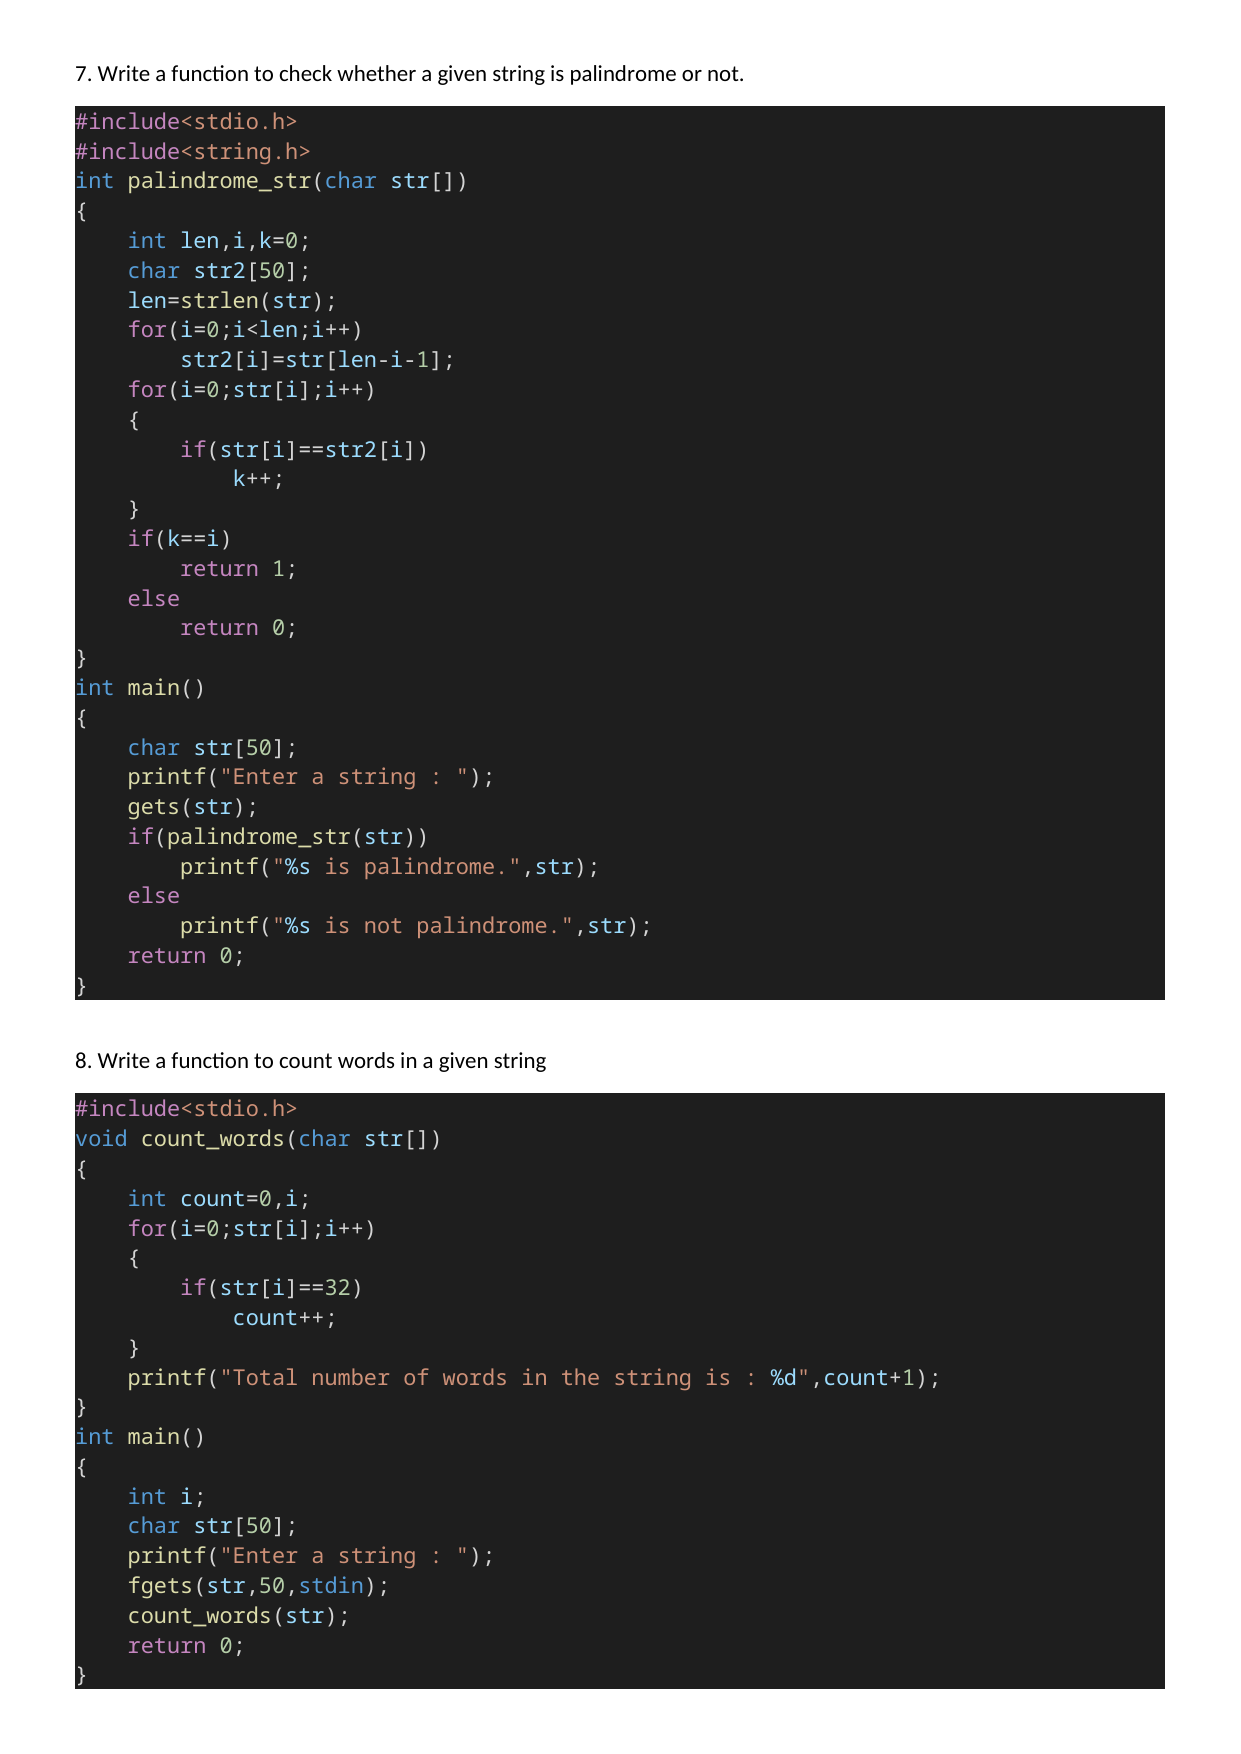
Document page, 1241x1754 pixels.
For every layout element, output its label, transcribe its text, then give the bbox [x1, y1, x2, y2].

text for(i=0;str[i];i++) [75, 1213, 1165, 1242]
text #include<stdio.h> [75, 106, 1165, 136]
text int main() [75, 672, 1165, 702]
text count++; [75, 1302, 1165, 1332]
text if(str[i]==str2[i]) [75, 434, 1165, 463]
text 8. Write a function to count words in a given string [75, 1047, 1165, 1074]
text printf("%s is not palindrome.",str); [75, 910, 1165, 940]
text #include<string.h> [75, 136, 1165, 166]
text fgets(str,50,stdin); [75, 1570, 1165, 1600]
text if(palindrome_str(str)) [75, 821, 1165, 851]
text } [75, 1332, 1165, 1362]
text return 1; [75, 553, 1165, 583]
text int len,i,k=0; [75, 225, 1165, 255]
text printf("Enter a string : "); [75, 1540, 1165, 1570]
text len=strlen(str); [75, 285, 1165, 314]
text 7. Write a function to check whether a given string is palindrome or not. [75, 59, 1165, 87]
text else [75, 881, 1165, 910]
text for(i=0;str[i];i++) [75, 374, 1165, 404]
text } [75, 493, 1165, 523]
text count_words(str); [75, 1600, 1165, 1630]
text { [75, 1451, 1165, 1481]
text void count_words(char str[]) [75, 1123, 1165, 1153]
text int count=0,i; [75, 1183, 1165, 1213]
text printf("%s is palindrome.",str); [75, 851, 1165, 881]
text char str[50]; [75, 732, 1165, 761]
text return 0; [75, 612, 1165, 642]
text { [75, 404, 1165, 434]
text { [75, 1153, 1165, 1183]
text k++; [75, 463, 1165, 493]
text return 0; [75, 1630, 1165, 1659]
text int i; [75, 1481, 1165, 1511]
text else [75, 583, 1165, 612]
text { [75, 195, 1165, 225]
text { [75, 1242, 1165, 1272]
text char str2[50]; [75, 255, 1165, 285]
text #include<stdio.h> [75, 1093, 1165, 1123]
text int palindrome_str(char str[]) [75, 166, 1165, 195]
text return 0; [75, 940, 1165, 970]
text } [75, 1391, 1165, 1421]
text printf("Total number of words in the string is : %d",count+1); [75, 1362, 1165, 1391]
text for(i=0;i<len;i++) [75, 314, 1165, 344]
text str2[i]=str[len-i-1]; [75, 344, 1165, 374]
text } [75, 642, 1165, 672]
text if(k==i) [75, 523, 1165, 553]
text { [75, 702, 1165, 732]
text gets(str); [75, 791, 1165, 821]
text } [75, 970, 1165, 1000]
text printf("Enter a string : "); [75, 761, 1165, 791]
text char str[50]; [75, 1511, 1165, 1540]
text } [75, 1659, 1165, 1689]
text int main() [75, 1421, 1165, 1451]
text if(str[i]==32) [75, 1272, 1165, 1302]
